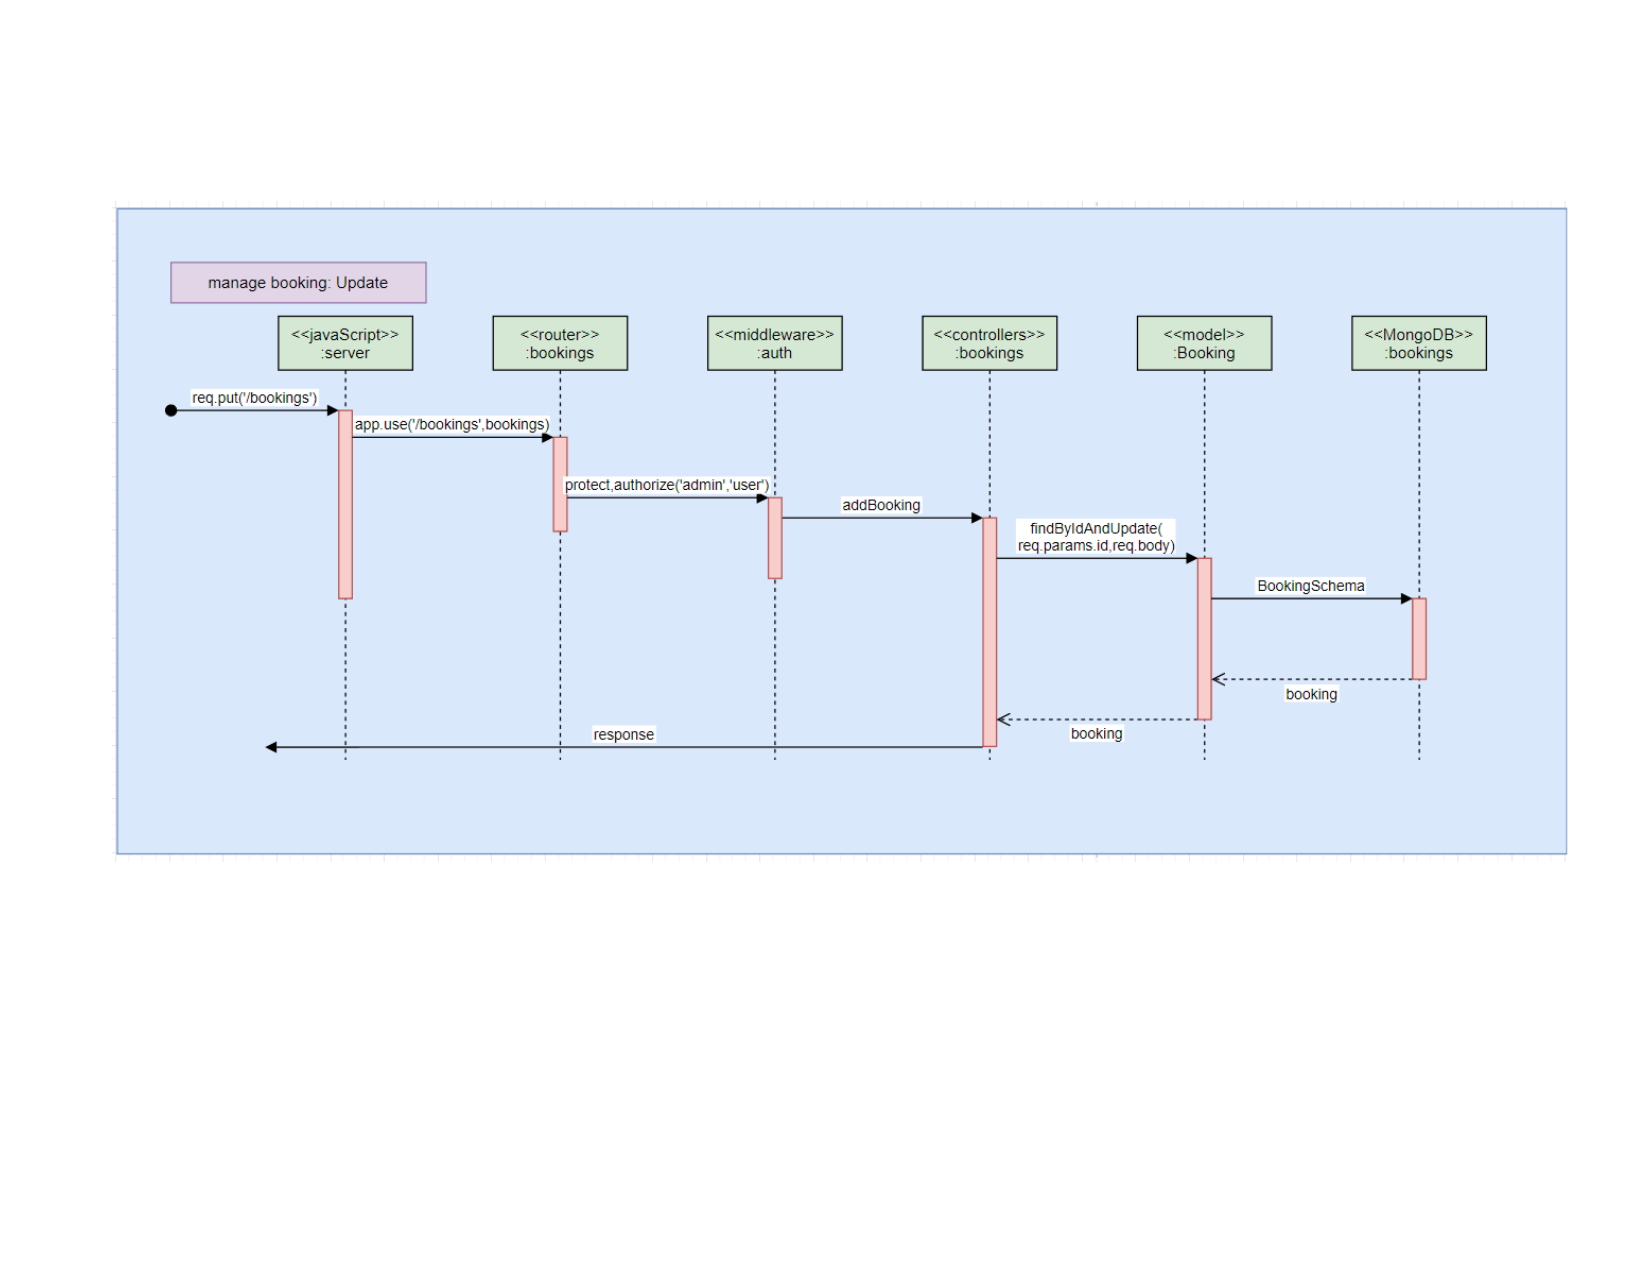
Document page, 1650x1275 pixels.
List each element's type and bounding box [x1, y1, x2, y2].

picture [111, 201, 1567, 860]
